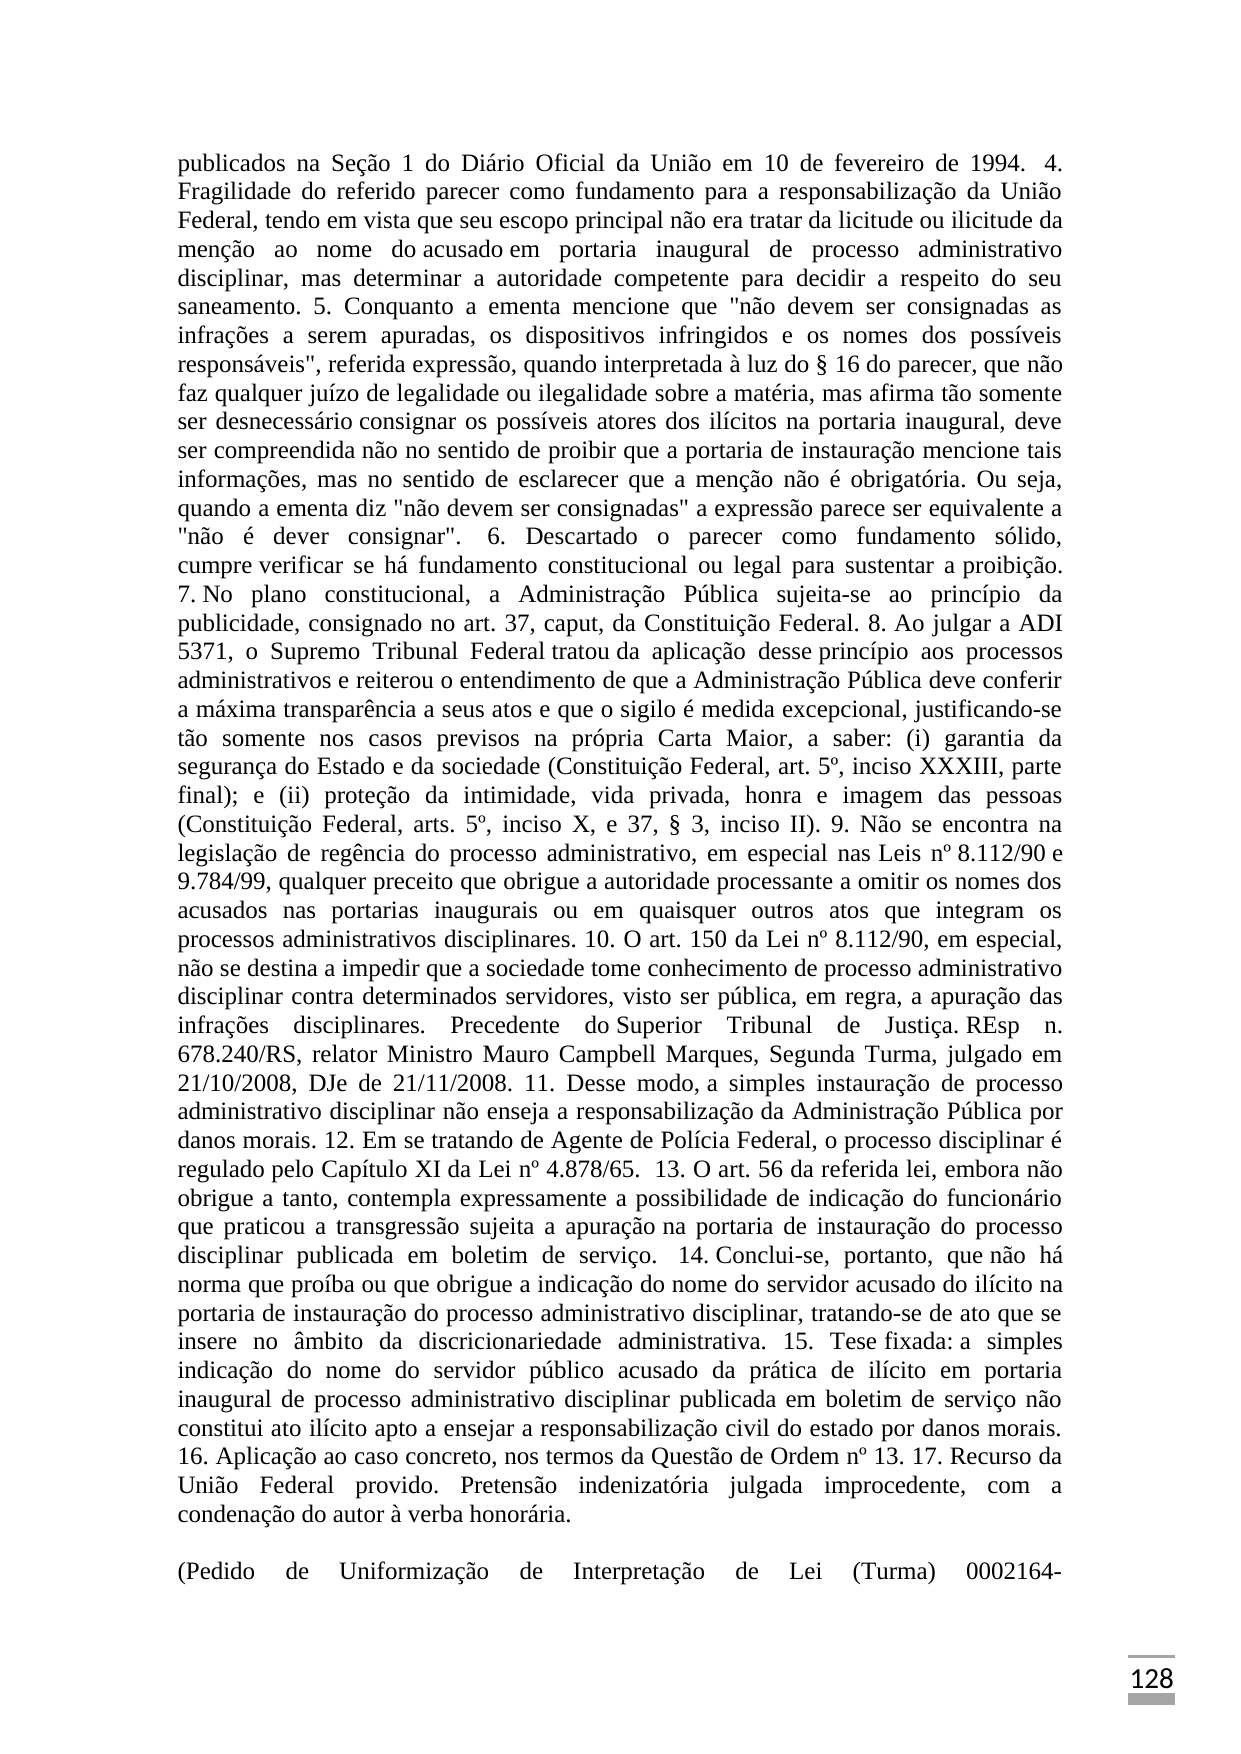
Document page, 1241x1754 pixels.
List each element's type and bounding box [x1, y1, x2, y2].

text [177, 1528, 1063, 1585]
text [177, 148, 1063, 1528]
